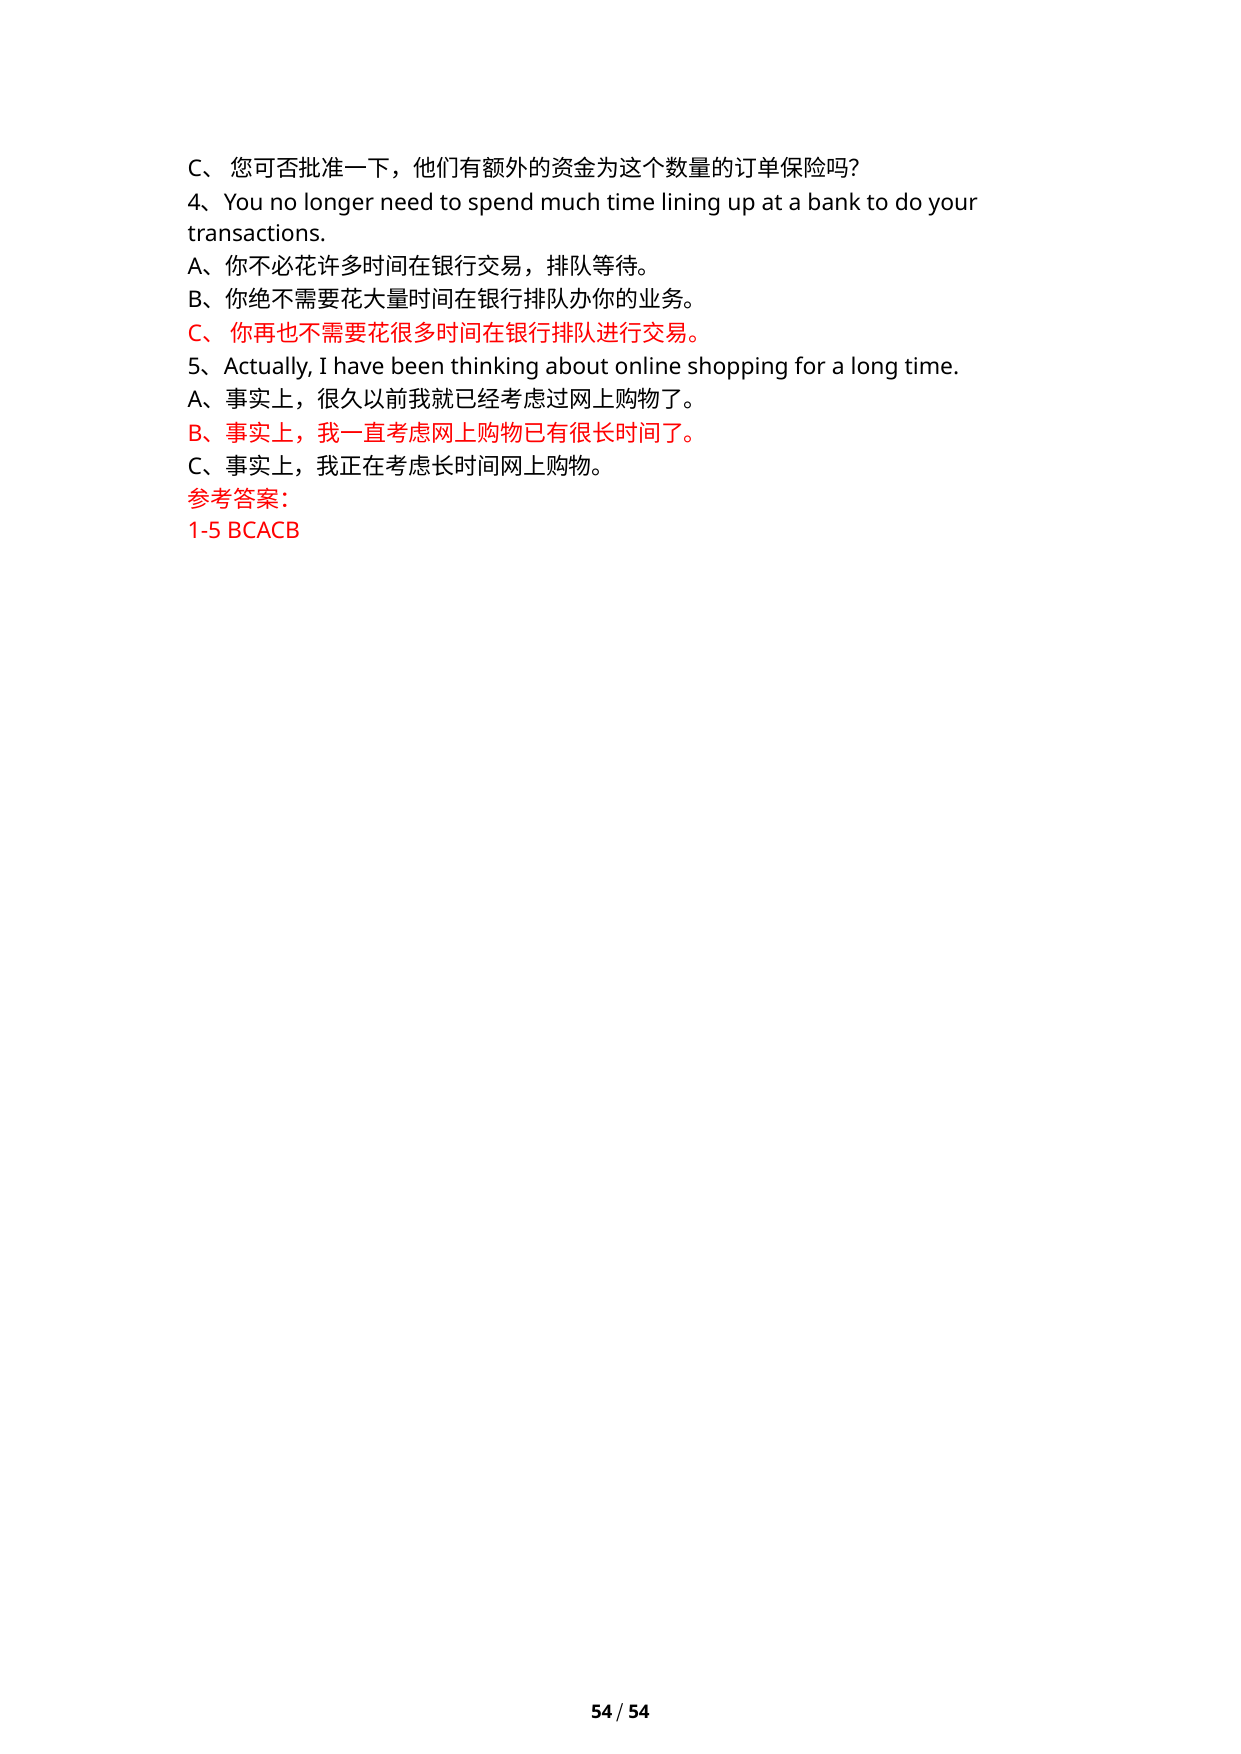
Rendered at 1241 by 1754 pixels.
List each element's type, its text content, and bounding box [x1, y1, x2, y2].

text B、事实上，我一直考虑网上购物已有很长时间了。 [187, 414, 1053, 448]
text A、你不必花许多时间在银行交易，排队等待。 [187, 248, 1053, 281]
text B、你绝不需要花大量时间在银行排队办你的业务。 [187, 281, 1053, 314]
text 5、Actually, I have been thinking about online shopping for a long time. [187, 348, 1053, 381]
text C、 您可否批准一下，他们有额外的资金为这个数量的订单保险吗？ [187, 150, 1053, 183]
text 1-5 BCACB [187, 514, 1053, 546]
text 参考答案： [187, 481, 1053, 514]
text C、事实上，我正在考虑长时间网上购物。 [187, 448, 1053, 481]
text 4、You no longer need to spend much time lining up at a bank to do your transactions. [187, 183, 1053, 248]
text A、事实上，很久以前我就已经考虑过网上购物了。 [187, 381, 1053, 414]
text C、 你再也不需要花很多时间在银行排队进行交易。 [187, 314, 1053, 348]
